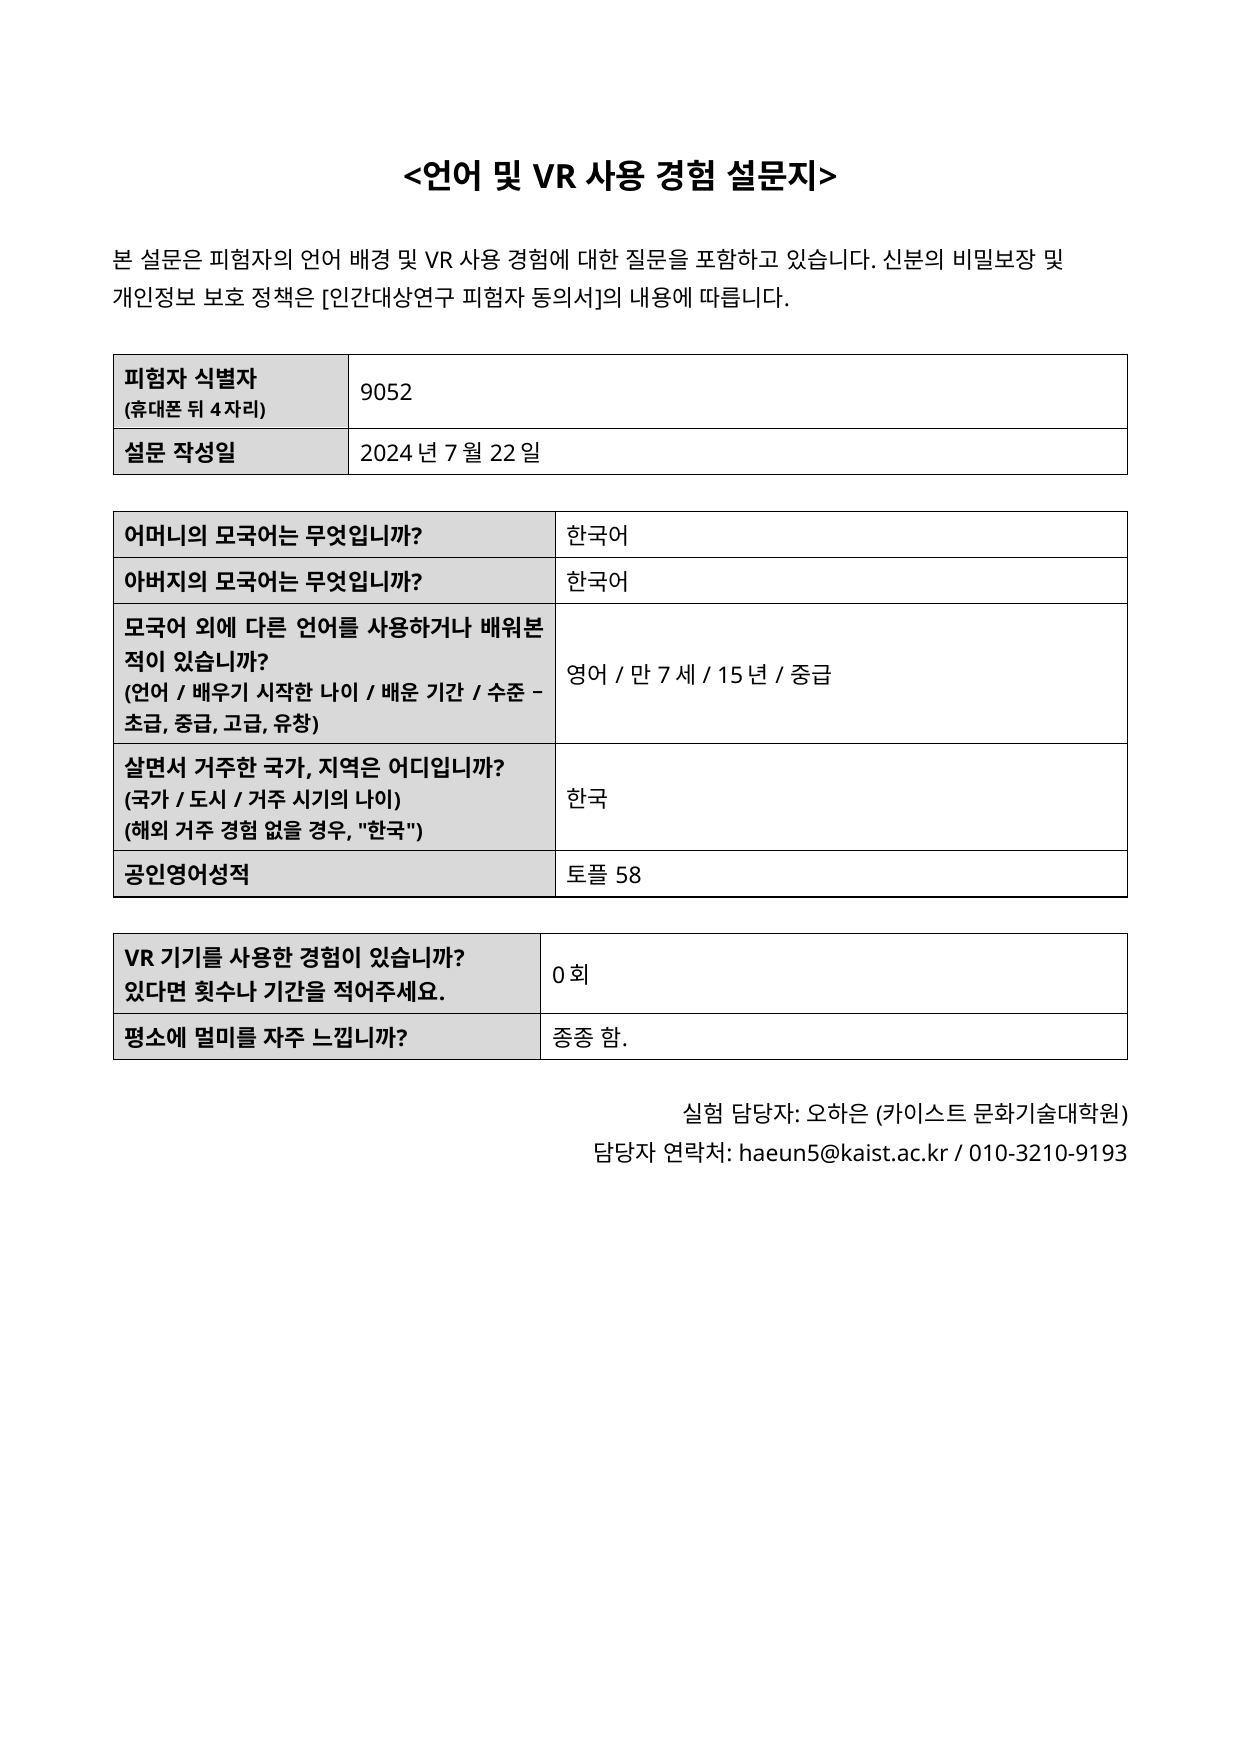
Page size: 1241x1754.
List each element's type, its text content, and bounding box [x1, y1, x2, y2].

table_cell 영어 / 만 7세 / 15년 / 중급 [556, 604, 1127, 743]
text 실험 담당자: 오하은 (카이스트 문화기술대학원) [112, 1096, 1128, 1129]
table_cell 공인영어성적 [114, 851, 555, 896]
table_cell 모국어 외에 다른 언어를 사용하거나 배워본 적이 있습니까? (언어 / 배우기 시작한 나이 / 배운 기간 / 수준 – 초급, 중급, 고급, 유창) [114, 604, 555, 743]
table_header 피험자 식별자 (휴대폰 뒤 4자리) [114, 355, 348, 427]
table_cell 한국어 [556, 558, 1127, 603]
text <언어 및 VR 사용 경험 설문지> [112, 150, 1128, 198]
table_header VR 기기를 사용한 경험이 있습니까? 있다면 횟수나 기간을 적어주세요. [114, 934, 540, 1013]
text 담당자 연락처: haeun5@kaist.ac.kr / 010-3210-9193 [112, 1134, 1128, 1168]
table_cell 종종 함. [541, 1014, 1127, 1059]
table_header 어머니의 모국어는 무엇입니까? [114, 512, 555, 557]
text 본 설문은 피험자의 언어 배경 및 VR 사용 경험에 대한 질문을 포함하고 있습니다. 신분의 비밀보장 및 개인정보 보호 정책은 [인간대상연구 피험자 동의서]의 내용에 따릅니다. [112, 242, 1128, 313]
table_cell 살면서 거주한 국가, 지역은 어디입니까? (국가 / 도시 / 거주 시기의 나이) (해외 거주 경험 없을 경우, "한국") [114, 744, 555, 850]
table_cell 한국 [556, 744, 1127, 850]
table_header 9052 [349, 355, 1127, 427]
table_cell 2024년 7월 22일 [349, 429, 1127, 474]
table_cell 아버지의 모국어는 무엇입니까? [114, 558, 555, 603]
table_cell 설문 작성일 [114, 429, 348, 474]
table_header 0회 [541, 934, 1127, 1013]
table_cell 토플 58 [556, 851, 1127, 896]
table_header 한국어 [556, 512, 1127, 557]
table_cell 평소에 멀미를 자주 느낍니까? [114, 1014, 540, 1059]
